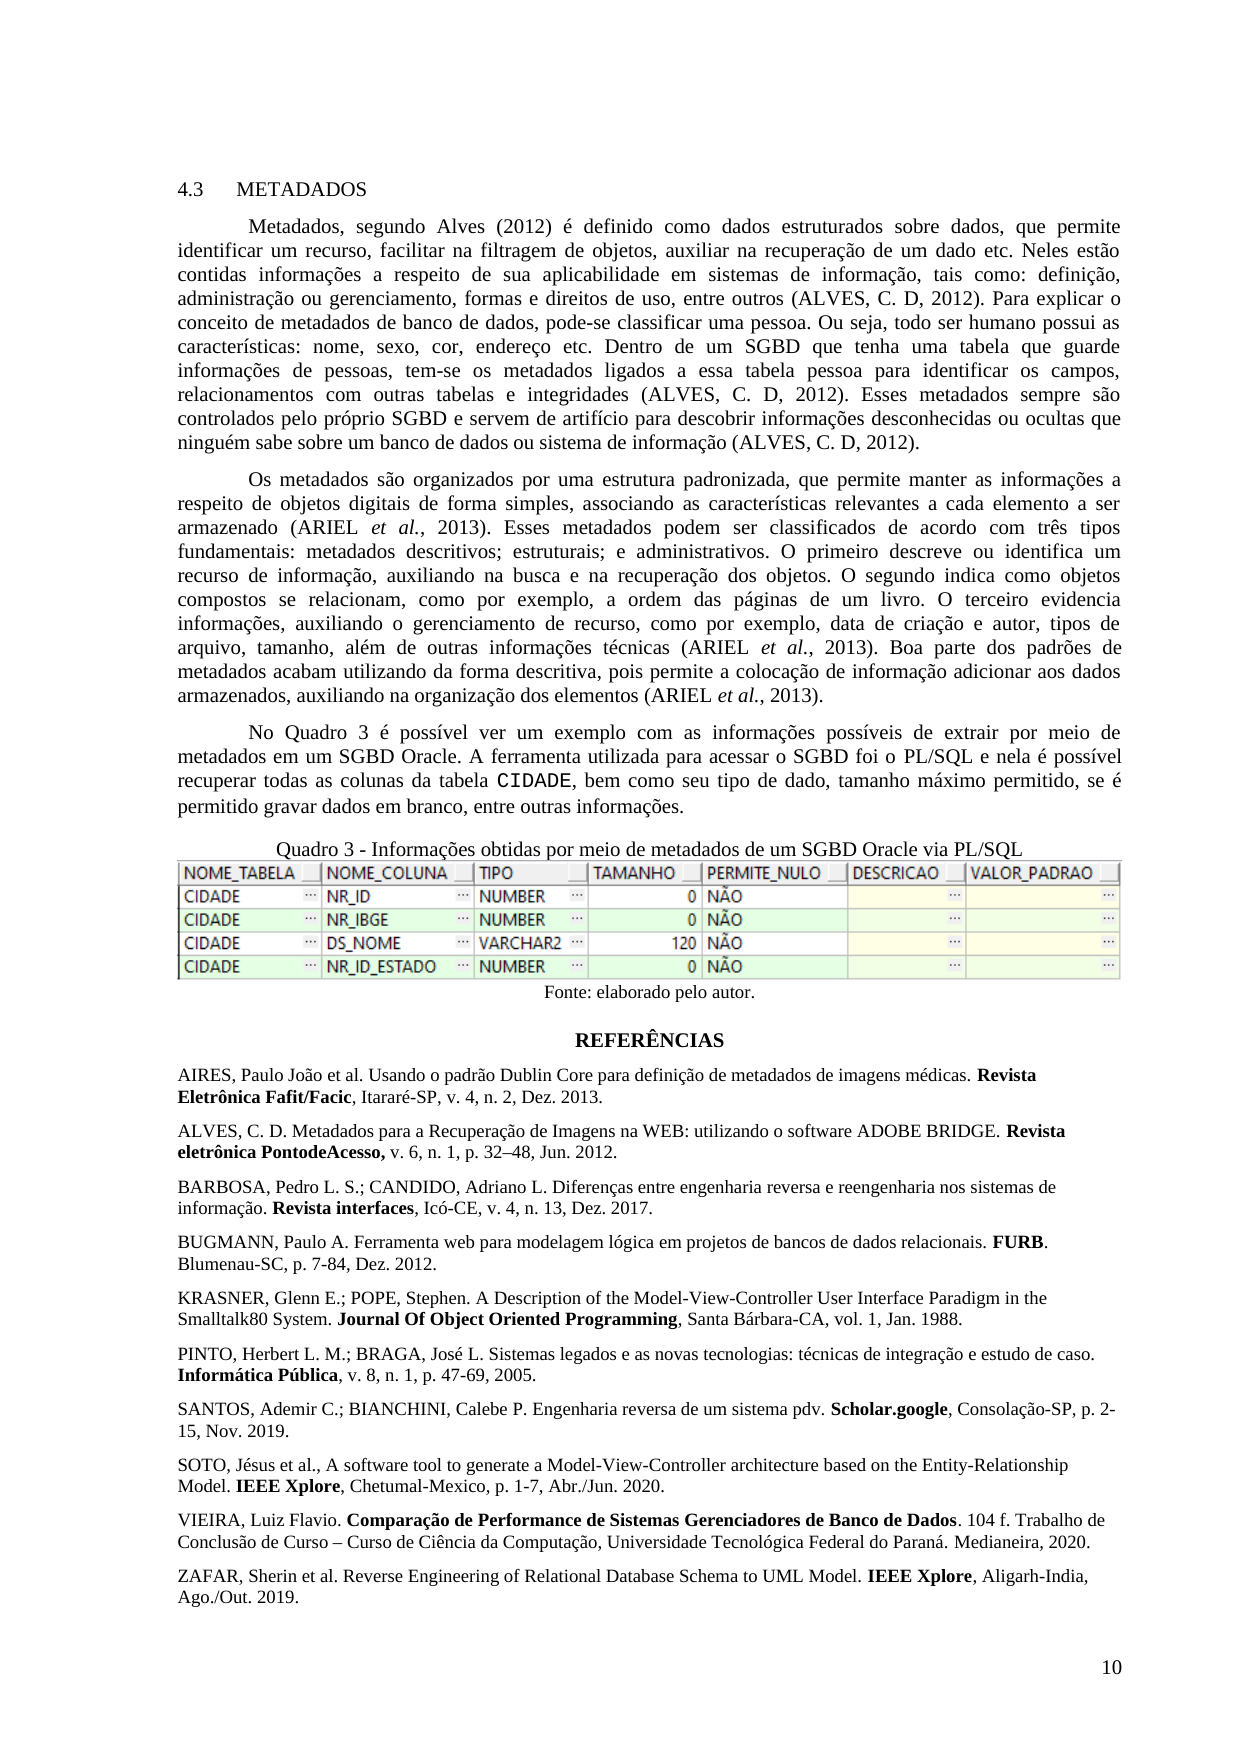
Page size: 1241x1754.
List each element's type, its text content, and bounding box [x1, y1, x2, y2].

text SANTOS, Ademir C.; BIANCHINI, Calebe P. Engenharia reversa de um sistema pdv. Scholar.google, Consolação-SP, p. 2-15, Nov. 2019. [177, 1398, 1122, 1441]
text Metadados, segundo Alves (2012) é definido como dados estruturados sobre dados, que permite identificar um recurso, facilitar na filtragem de objetos, auxiliar na recuperação de um dado etc. Neles estão contidas informações a respeito de sua aplicabilidade em sistemas de informação, tais como: definição, administração ou gerenciamento, formas e direitos de uso, entre outros (ALVES, C. D, 2012). Para explicar o conceito de metadados de banco de dados, pode-se classificar uma pessoa. Ou seja, todo ser humano possui as características: nome, sexo, cor, endereço etc. Dentro de um SGBD que tenha uma tabela que guarde informações de pessoas, tem-se os metadados ligados a essa tabela pessoa para identificar os campos, relacionamentos com outras tabelas e integridades (ALVES, C. D, 2012). Esses metadados sempre são controlados pelo próprio SGBD e servem de artifício para descobrir informações desconhecidas ou ocultas que ninguém sabe sobre um banco de dados ou sistema de informação (ALVES, C. D, 2012). [177, 214, 1122, 454]
text Fonte: elaborado pelo autor. [177, 981, 1122, 1003]
text ZAFAR, Sherin et al. Reverse Engineering of Relational Database Schema to UML Model. IEEE Xplore, Aligarh-India, Ago./Out. 2019. [177, 1565, 1122, 1608]
text Os metadados são organizados por uma estrutura padronizada, que permite manter as informações a respeito de objetos digitais de forma simples, associando as características relevantes a cada elemento a ser armazenado (ARIEL et al., 2013). Esses metadados podem ser classificados de acordo com três tipos fundamentais: metadados descritivos; estruturais; e administrativos. O primeiro descreve ou identifica um recurso de informação, auxiliando na busca e na recuperação dos objetos. O segundo indica como objetos compostos se relacionam, como por exemplo, a ordem das páginas de um livro. O terceiro evidencia informações, auxiliando o gerenciamento de recurso, como por exemplo, data de criação e autor, tipos de arquivo, tamanho, além de outras informações técnicas (ARIEL et al., 2013). Boa parte dos padrões de metadados acabam utilizando da forma descritiva, pois permite a colocação de informação adicionar aos dados armazenados, auxiliando na organização dos elementos (ARIEL et al., 2013). [177, 467, 1122, 707]
text SOTO, Jésus et al., A software tool to generate a Model-View-Controller architecture based on the Entity-Relationship Model. IEEE Xplore, Chetumal-Mexico, p. 1-7, Abr./Jun. 2020. [177, 1454, 1122, 1497]
text VIEIRA, Luiz Flavio. Comparação de Performance de Sistemas Gerenciadores de Banco de Dados. 104 f. Trabalho de Conclusão de Curso – Curso de Ciência da Computação, Universidade Tecnológica Federal do Paraná. Medianeira, 2020. [177, 1509, 1122, 1552]
text PINTO, Herbert L. M.; BRAGA, José L. Sistemas legados e as novas tecnologias: técnicas de integração e estudo de caso. Informática Pública, v. 8, n. 1, p. 47-69, 2005. [177, 1342, 1122, 1386]
text BUGMANN, Paulo A. Ferramenta web para modelagem lógica em projetos de bancos de dados relacionais. FURB. Blumenau-SC, p. 7-84, Dez. 2012. [177, 1231, 1122, 1274]
text No Quadro 3 é possível ver um exemplo com as informações possíveis de extrair por meio de metadados em um SGBD Oracle. A ferramenta utilizada para acessar o SGBD foi o PL/SQL e nela é possível recuperar todas as colunas da tabela CIDADE, bem como seu tipo de dado, tamanho máximo permitido, se é permitido gravar dados em branco, entre outras informações. [177, 720, 1122, 818]
subtitle metadados [177, 177, 1122, 201]
text Referências [177, 1028, 1122, 1052]
text KRASNER, Glenn E.; POPE, Stephen. A Description of the Model-View-Controller User Interface Paradigm in the Smalltalk80 System. Journal Of Object Oriented Programming, Santa Bárbara-CA, vol. 1, Jan. 1988. [177, 1287, 1122, 1330]
text AIRES, Paulo João et al. Usando o padrão Dublin Core para definição de metadados de imagens médicas. Revista Eletrônica Fafit/Facic, Itararé-SP, v. 4, n. 2, Dez. 2013. [177, 1064, 1122, 1107]
text ALVES, C. D. Metadados para a Recuperação de Imagens na WEB: utilizando o software ADOBE BRIDGE. Revista eletrônica PontodeAcesso, v. 6, n. 1, p. 32–48, Jun. 2012. [177, 1120, 1122, 1163]
text BARBOSA, Pedro L. S.; CANDIDO, Adriano L. Diferenças entre engenharia reversa e reengenharia nos sistemas de informação. Revista interfaces, Icó-CE, v. 4, n. 13, Dez. 2017. [177, 1176, 1122, 1219]
picture [177, 860, 1122, 981]
